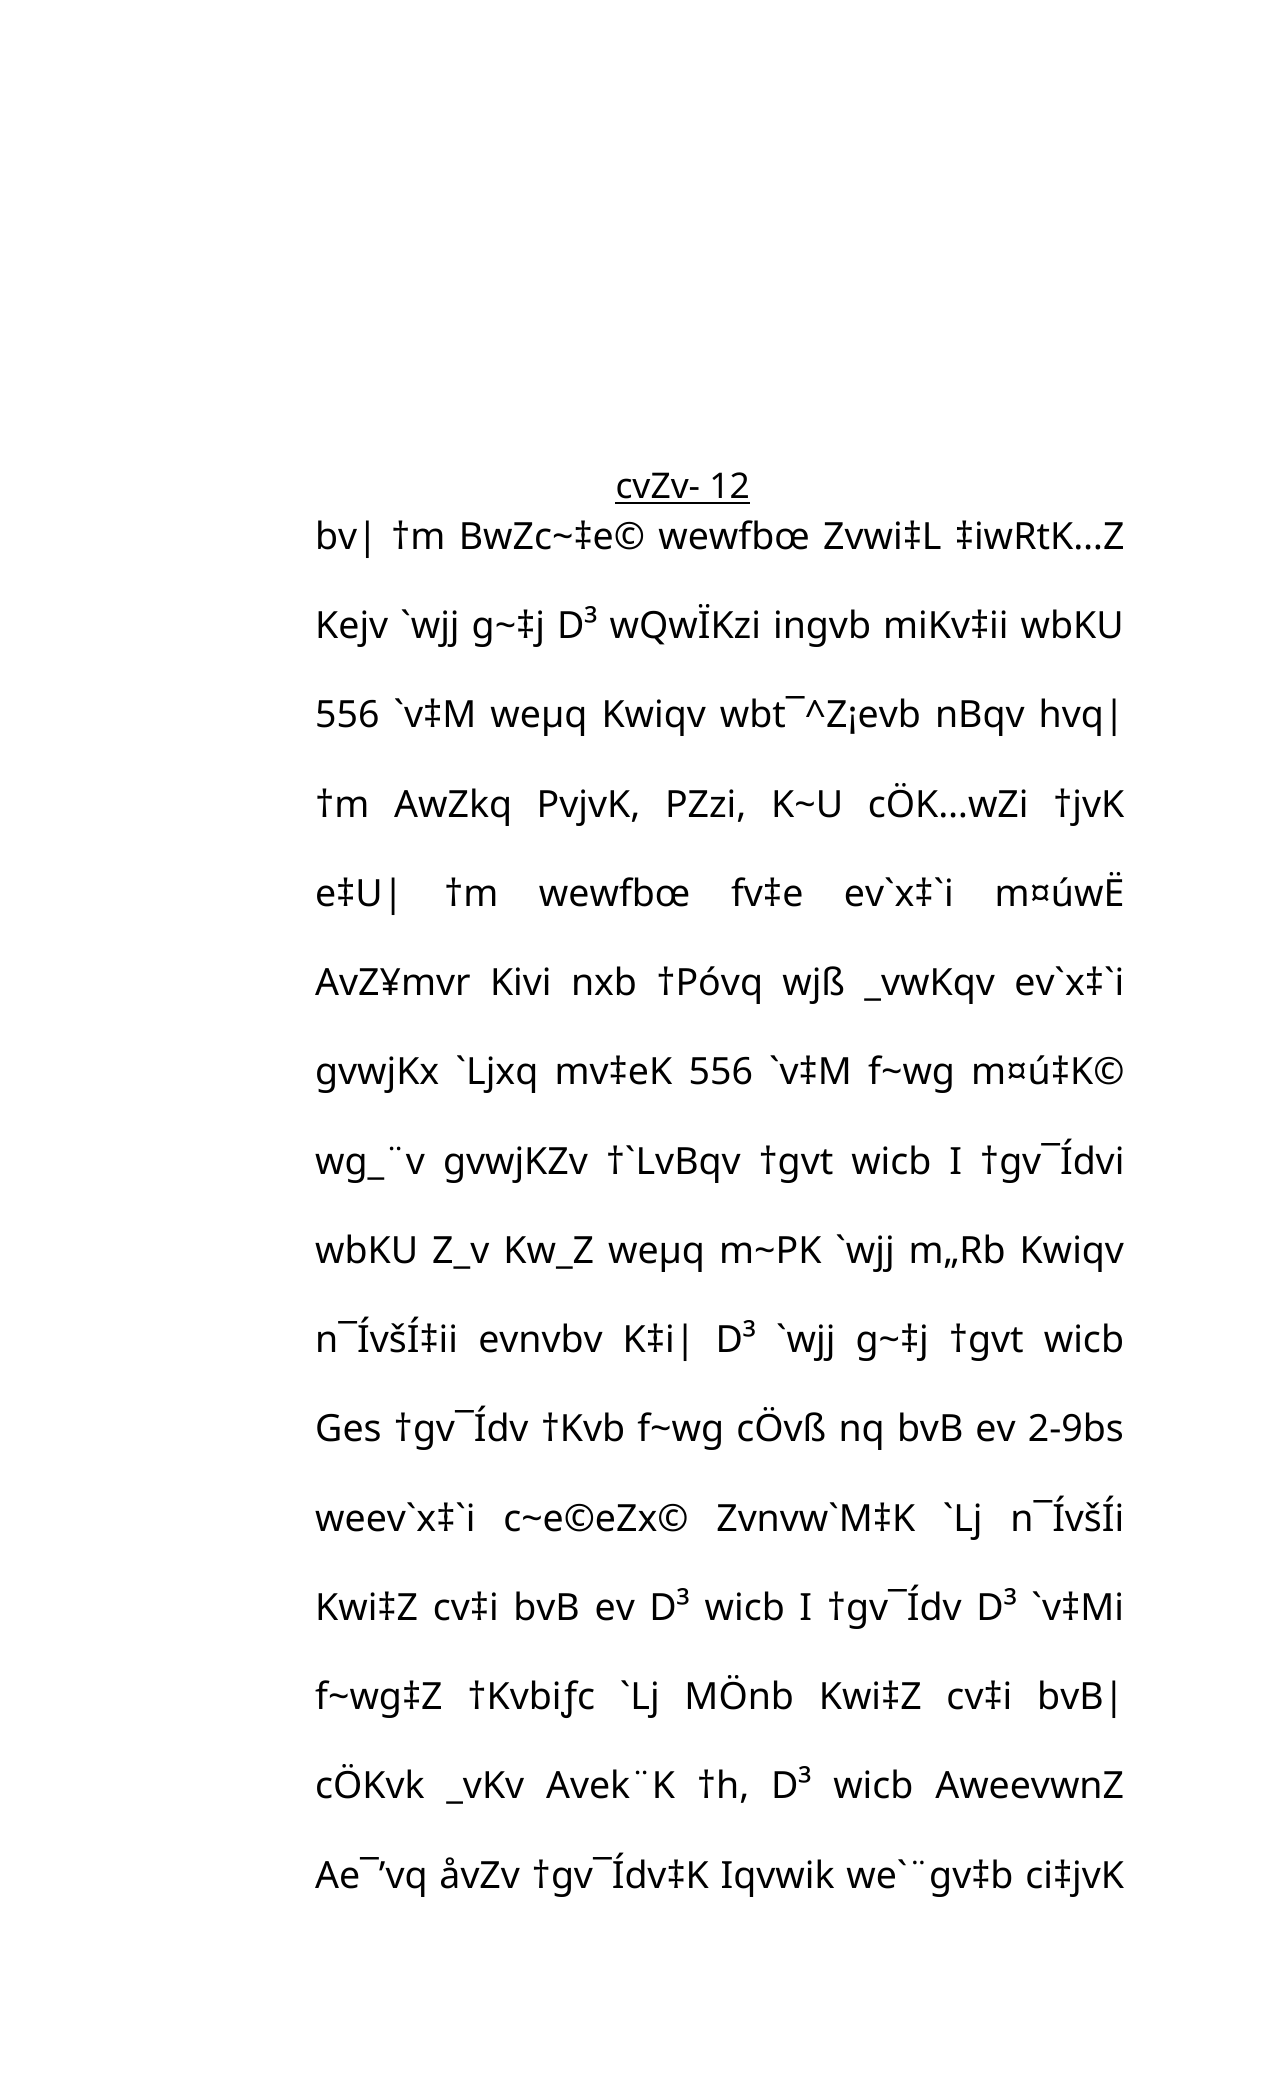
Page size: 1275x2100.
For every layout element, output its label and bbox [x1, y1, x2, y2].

list [277, 509, 1125, 1899]
